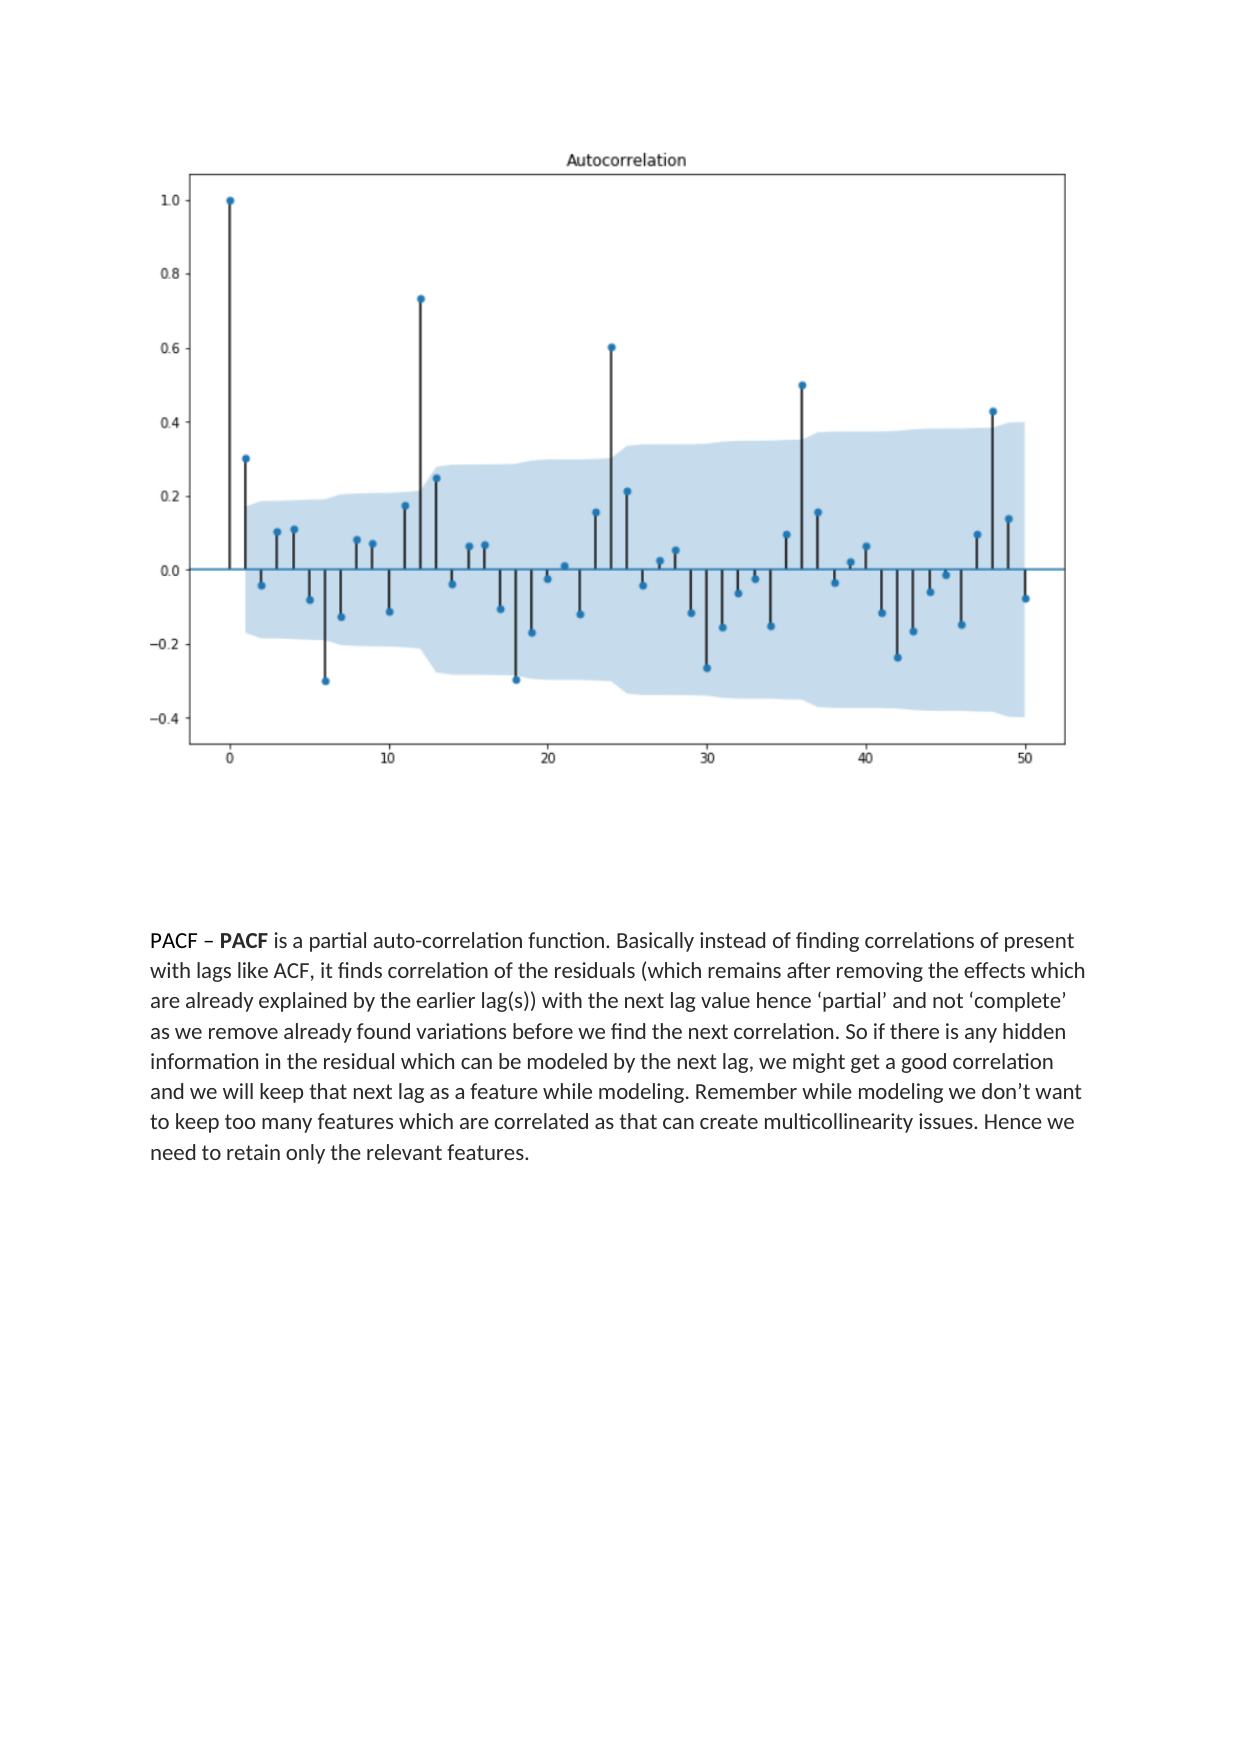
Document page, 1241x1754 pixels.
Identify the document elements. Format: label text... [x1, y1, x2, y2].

text PACF – PACF is a partial auto-correlation function. Basically instead of finding correlations of present with lags like ACF, it finds correlation of the residuals (which remains after removing the effects which are already explained by the earlier lag(s)) with the next lag value hence ‘partial’ and not ‘complete’ as we remove already found variations before we find the next correlation. So if there is any hidden information in the residual which can be modeled by the next lag, we might get a good correlation and we will keep that next lag as a feature while modeling. Remember while modeling we don’t want to keep too many features which are correlated as that can create multicollinearity issues. Hence we need to retain only the relevant features. [150, 926, 1090, 1166]
picture [150, 150, 1091, 776]
